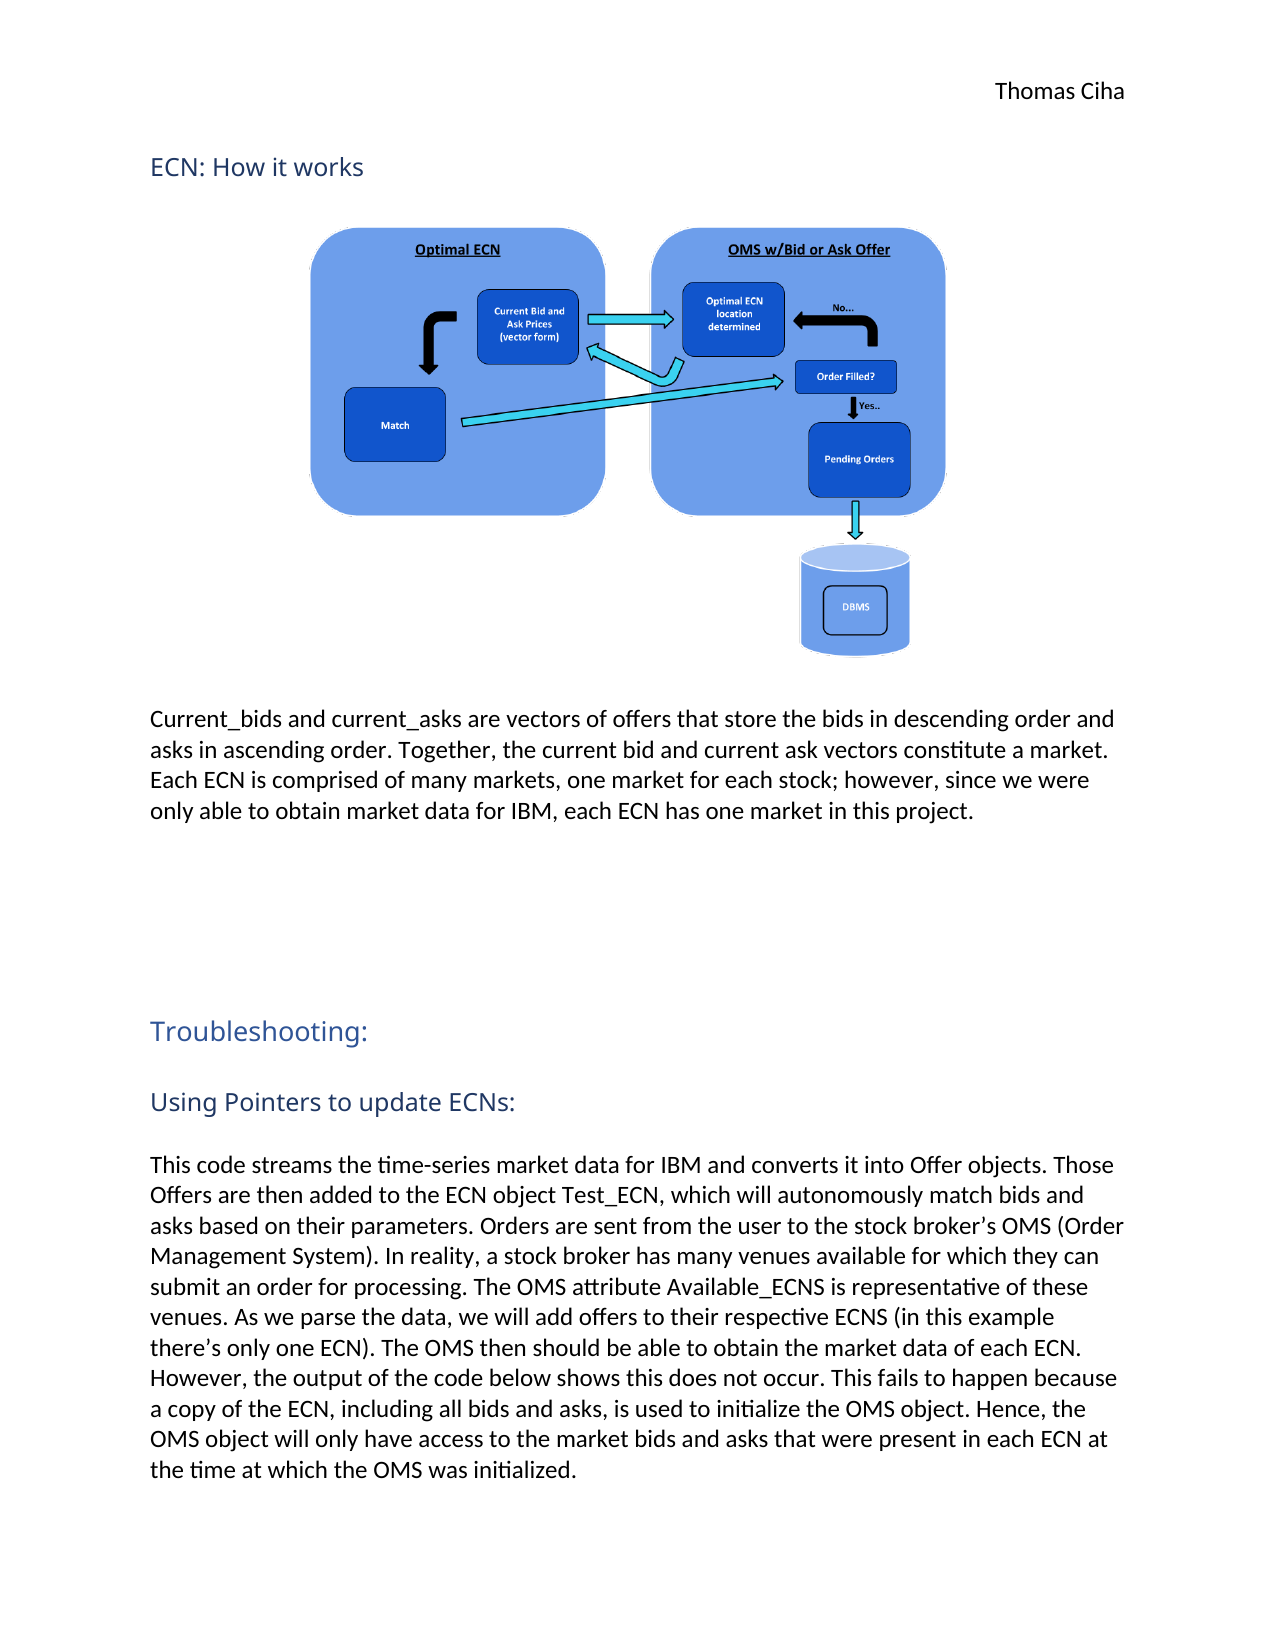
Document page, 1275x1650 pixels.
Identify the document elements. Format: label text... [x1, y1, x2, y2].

subtitle Using Pointers to update ECNs: [150, 1084, 1125, 1118]
subtitle ECN: How it works [150, 150, 1125, 184]
text This code streams the time-series market data for IBM and converts it into Offer objects. Those Offers are then added to the ECN object Test_ECN, which will autonomously match bids and asks based on their parameters. Orders are sent from the user to the stock broker’s OMS (Order Management System). In reality, a stock broker has many venues available for which they can submit an order for processing. The OMS attribute Available_ECNS is representative of these venues. As we parse the data, we will add offers to their respective ECNS (in this example there’s only one ECN). The OMS then should be able to obtain the market data of each ECN. However, the output of the code below shows this does not occur. This fails to happen because a copy of the ECN, including all bids and asks, is used to initialize the OMS object. Hence, the OMS object will only have access to the market bids and asks that were present in each ECN at the time at which the OMS was initialized. [150, 1149, 1125, 1485]
text Current_bids and current_asks are vectors of offers that store the bids in descending order and asks in ascending order. Together, the current bid and current ask vectors constitute a market. Each ECN is comprised of many markets, one market for each stock; however, since we were only able to obtain market data for IBM, each ECN has one market in this project. [150, 703, 1125, 826]
picture [291, 184, 984, 704]
subtitle Troubleshooting: [150, 1013, 1125, 1050]
